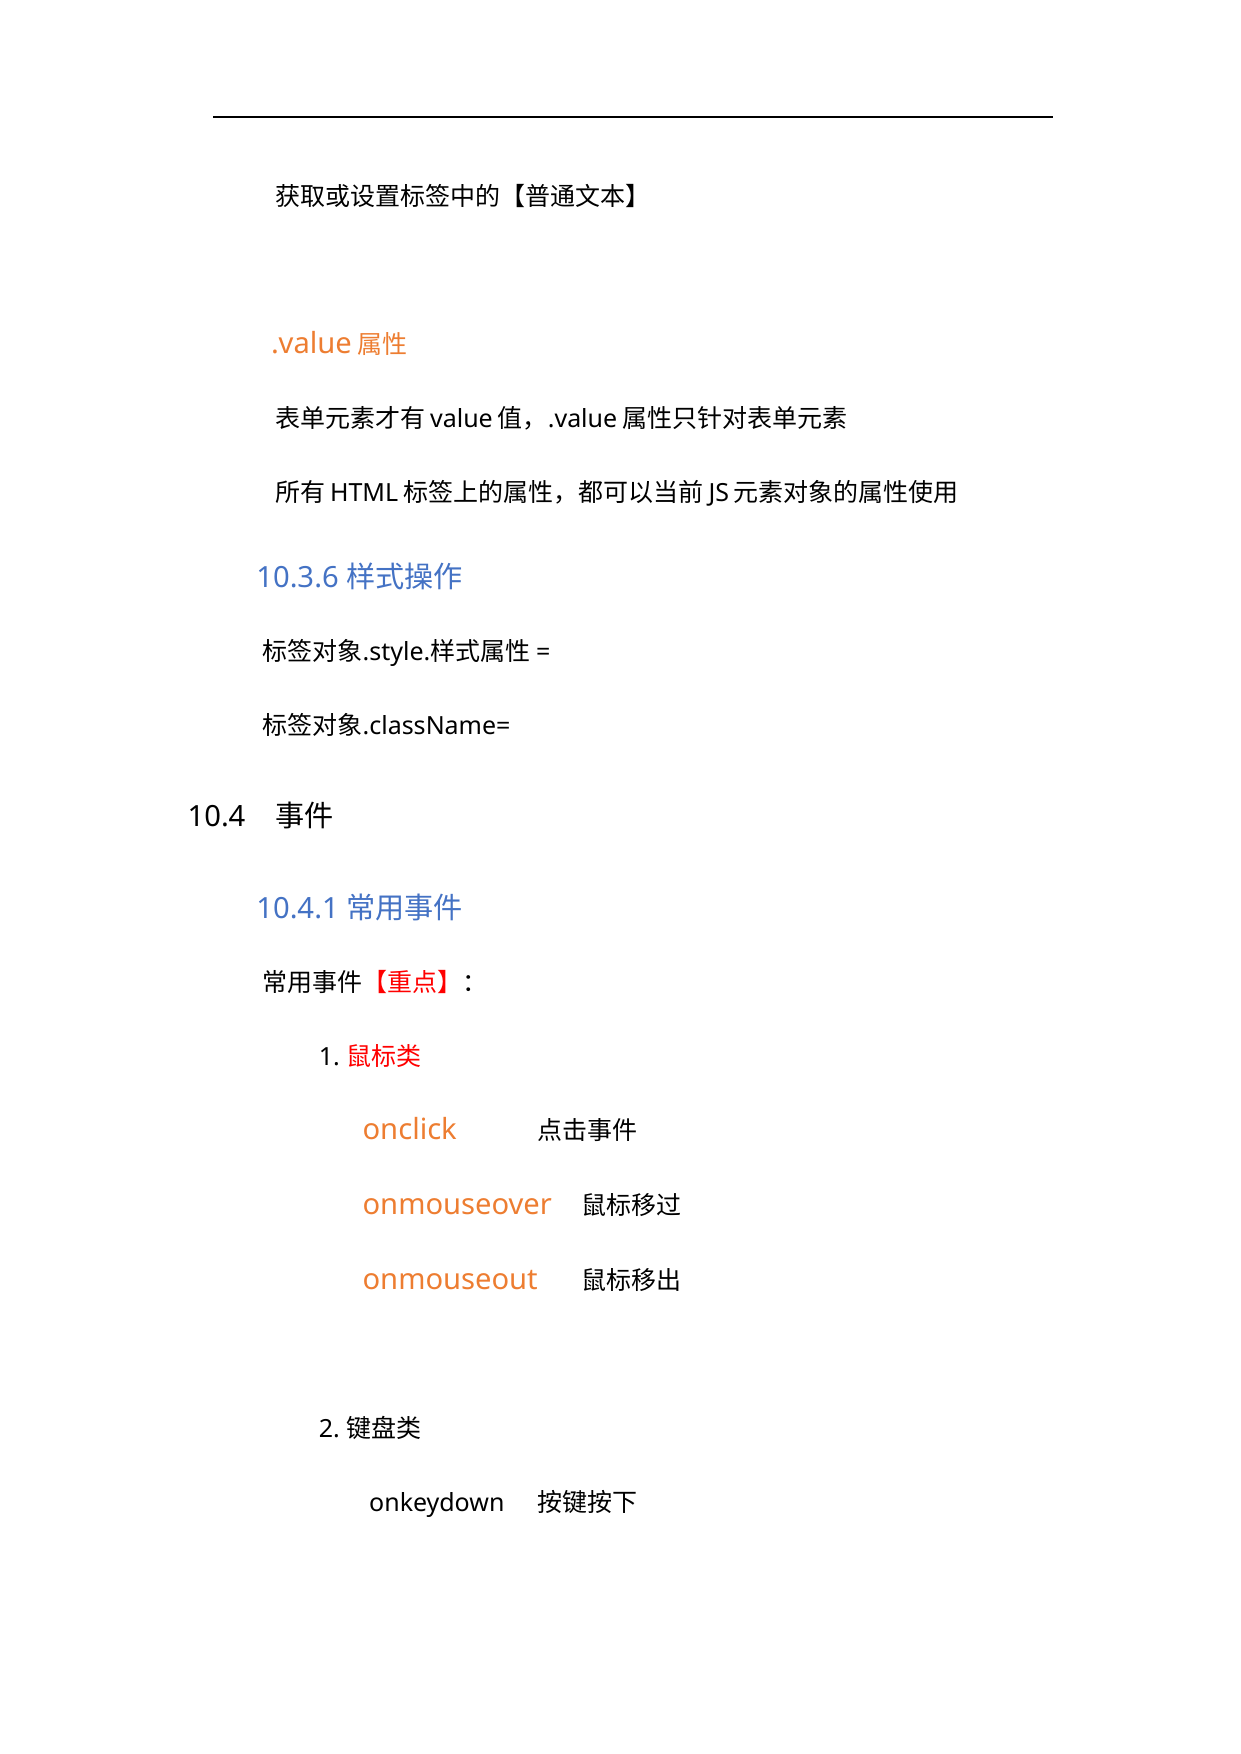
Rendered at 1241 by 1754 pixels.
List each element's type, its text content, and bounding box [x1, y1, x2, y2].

text onkeydown 按键按下 [212, 1468, 1053, 1533]
text onmouseout 鼠标移出 [212, 1246, 1053, 1311]
text 表单元素才有value值，.value属性只针对表单元素 [212, 384, 1053, 449]
text onclick 点击事件 [212, 1096, 1053, 1161]
subtitle 10.3.6 样式操作 [212, 542, 1053, 607]
text .value属性 [212, 309, 1053, 374]
text 标签对象.style.样式属性 = [212, 617, 1053, 682]
text 标签对象.className= [212, 691, 1053, 756]
text 2. 键盘类 [212, 1394, 1053, 1459]
subtitle 10.4.1 常用事件 [212, 873, 1053, 938]
text 常用事件【重点】： [212, 948, 1053, 1013]
text 1. 鼠标类 [212, 1022, 1053, 1087]
text 所有HTML标签上的属性，都可以当前JS元素对象的属性使用 [212, 458, 1053, 523]
text 获取或设置标签中的【普通文本】 [212, 162, 1053, 227]
subtitle 事件 [187, 781, 1053, 846]
text onmouseover 鼠标移过 [212, 1171, 1053, 1236]
